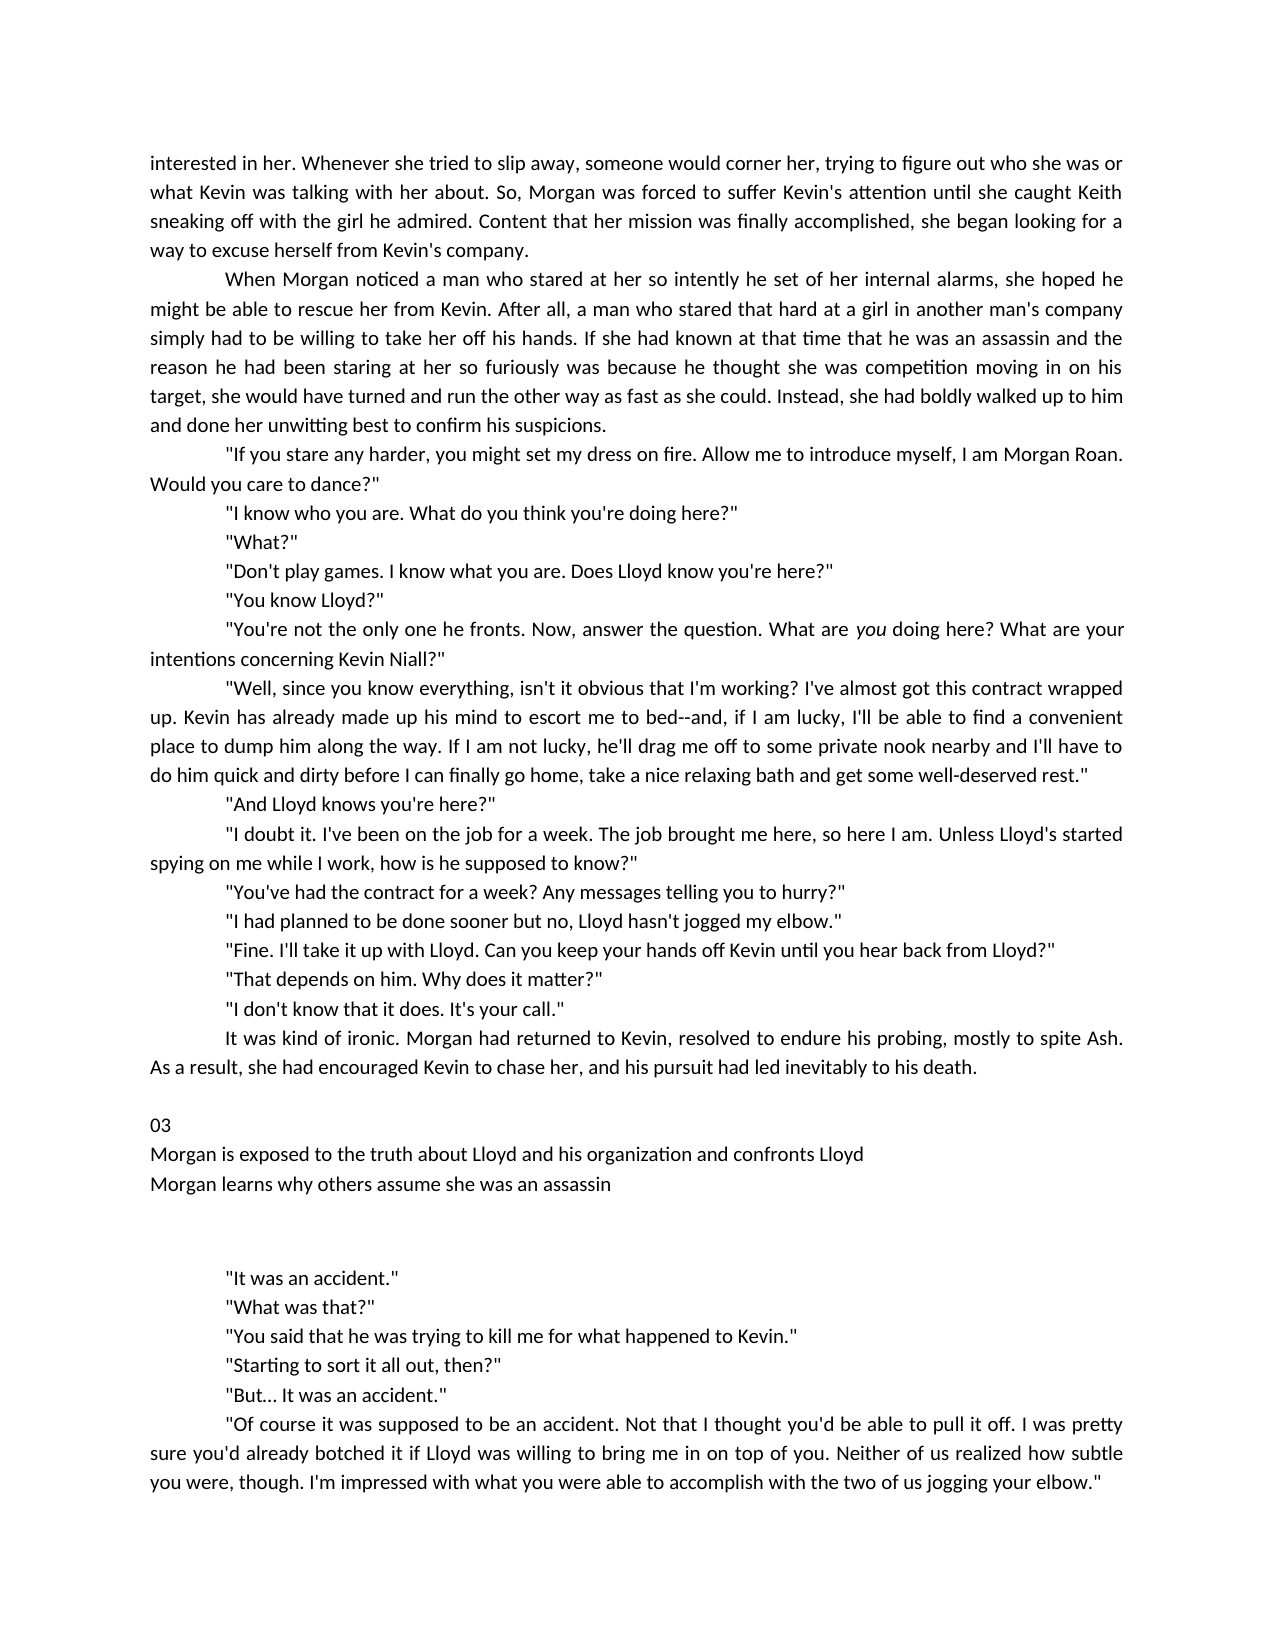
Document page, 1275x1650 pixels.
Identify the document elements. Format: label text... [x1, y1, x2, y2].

text "It was an accident." [150, 1265, 1125, 1291]
text "What?" [150, 529, 1125, 554]
text "And Lloyd knows you're here?" [150, 792, 1125, 817]
text "I doubt it. I've been on the job for a week. The job brought me here, so here I am. Unless Lloyd's started spying on me while I work, how is he supposed to know?" [150, 821, 1125, 875]
text "You know Lloyd?" [150, 587, 1125, 613]
text "Of course it was supposed to be an accident. Not that I thought you'd be able to pull it off. I was pretty sure you'd already botched it if Lloyd was willing to bring me in on top of you. Neither of us realized how subtle you were, though. I'm impressed with what you were able to accomplish with the two of us jogging your elbow." [150, 1411, 1125, 1495]
text "But… It was an accident." [150, 1382, 1125, 1407]
text "That depends on him. Why does it matter?" [150, 967, 1125, 992]
text "I had planned to be done sooner but no, Lloyd hasn't jogged my elbow." [150, 908, 1125, 934]
text "If you stare any harder, you might set my dress on fire. Allow me to introduce myself, I am Morgan Roan. Would you care to dance?" [150, 442, 1125, 496]
text It was kind of ironic. Morgan had returned to Kevin, resolved to endure his probing, mostly to spite Ash. As a result, she had encouraged Kevin to chase her, and his pursuit had led inevitably to his death. [150, 1025, 1125, 1079]
text "I know who you are. What do you think you're doing here?" [150, 500, 1125, 525]
text "You said that he was trying to kill me for what happened to Kevin." [150, 1323, 1125, 1349]
text "I don't know that it does. It's your call." [150, 996, 1125, 1021]
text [150, 150, 1125, 263]
text "Starting to sort it all out, then?" [150, 1353, 1125, 1378]
text "Don't play games. I know what you are. Does Lloyd know you're here?" [150, 558, 1125, 584]
text Morgan learns why others assume she was an assassin [150, 1171, 1125, 1196]
text "You've had the contract for a week? Any messages telling you to hurry?" [150, 879, 1125, 904]
text "Fine. I'll take it up with Lloyd. Can you keep your hands off Kevin until you hear back from Lloyd?" [150, 937, 1125, 963]
text When Morgan noticed a man who stared at her so intently he set of her internal alarms, she hoped he might be able to rescue her from Kevin. After all, a man who stared that hard at a girl in another man's company simply had to be willing to take her off his hands. If she had known at that time that he was an assassin and the reason he had been staring at her so furiously was because he thought she was competition moving in on his target, she would have turned and run the other way as fast as she could. Instead, she had boldly walked up to him and done her unwitting best to confirm his suspicions. [150, 267, 1125, 438]
text 03 [150, 1112, 1125, 1138]
text "What was that?" [150, 1294, 1125, 1320]
text "Well, since you know everything, isn't it obvious that I'm working? I've almost got this contract wrapped up. Kevin has already made up his mind to escort me to bed--and, if I am lucky, I'll be able to find a convenient place to dump him along the way. If I am not lucky, he'll drag me off to some private nook nearby and I'll have to do him quick and dirty before I can finally go home, take a nice relaxing bath and get some well-deserved rest." [150, 675, 1125, 788]
text Morgan is exposed to the truth about Lloyd and his organization and confronts Lloyd [150, 1142, 1125, 1167]
text "You're not the only one he fronts. Now, answer the question. What are you doing here? What are your intentions concerning Kevin Niall?" [150, 617, 1125, 671]
